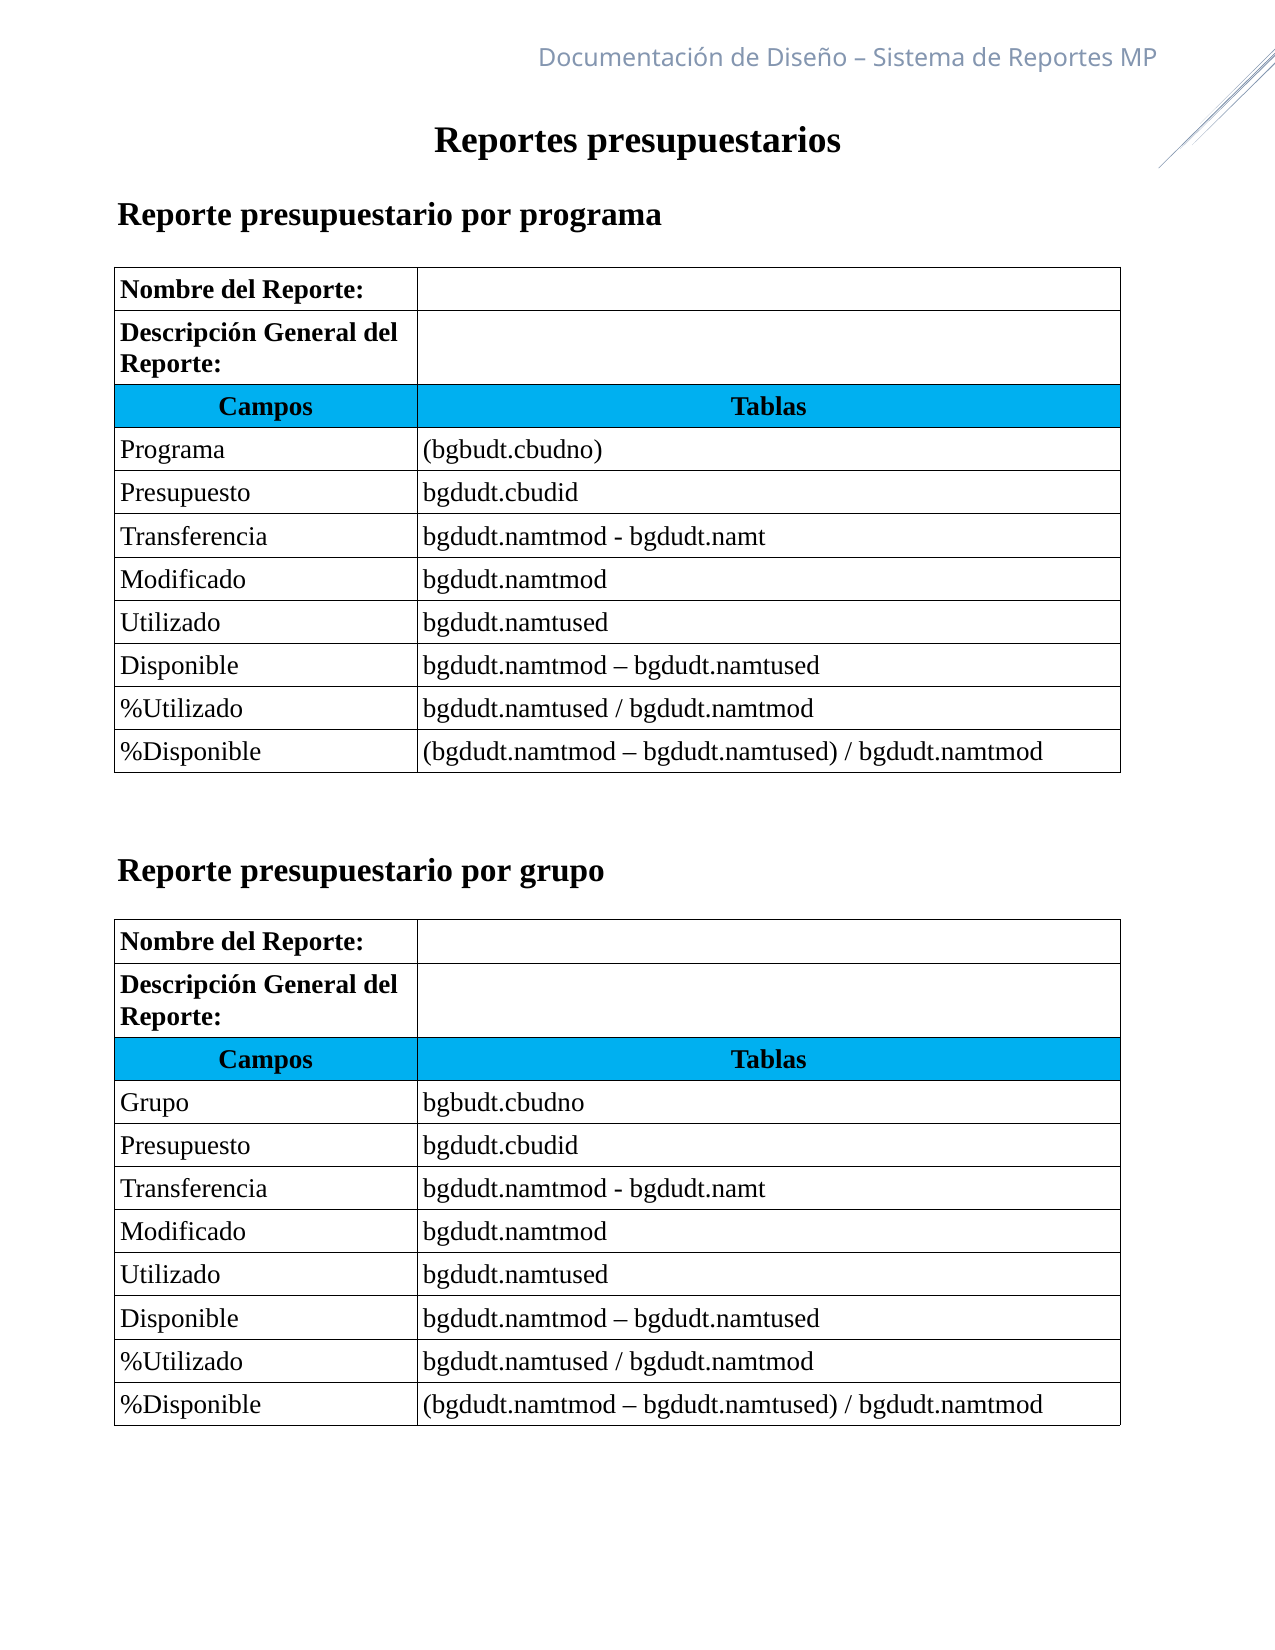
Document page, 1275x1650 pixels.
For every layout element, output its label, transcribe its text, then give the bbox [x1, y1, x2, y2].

table_header [418, 268, 1120, 310]
table_cell bgdudt.namtmod - bgdudt.namt [418, 1167, 1120, 1209]
table_cell bgdudt.namtused [418, 1253, 1120, 1295]
table_cell Transferencia [115, 1167, 417, 1209]
table_cell Campos [115, 385, 417, 427]
table_cell bgdudt.namtused / bgdudt.namtmod [418, 687, 1120, 729]
table_cell Descripción General del Reporte: [115, 964, 417, 1037]
table_cell bgdudt.cbudid [418, 1124, 1120, 1166]
table_cell %Utilizado [115, 1340, 417, 1382]
table_header Nombre del Reporte: [115, 268, 417, 310]
table_cell bgdudt.cbudid [418, 471, 1120, 513]
table_cell Disponible [115, 644, 417, 686]
table_cell [418, 964, 1120, 1037]
table_cell Transferencia [115, 514, 417, 556]
subtitle Reporte presupuestario por programa [117, 194, 1158, 232]
table_cell Campos [115, 1038, 417, 1080]
table_cell %Utilizado [115, 687, 417, 729]
table_cell Presupuesto [115, 471, 417, 513]
table_cell bgdudt.namtused / bgdudt.namtmod [418, 1340, 1120, 1382]
table_header [418, 920, 1120, 962]
table_cell Descripción General del Reporte: [115, 311, 417, 384]
table_cell Disponible [115, 1296, 417, 1338]
subtitle Reportes presupuestarios [117, 117, 1158, 160]
table_cell bgdudt.namtmod – bgdudt.namtused [418, 1296, 1120, 1338]
table_cell bgdudt.namtmod – bgdudt.namtused [418, 644, 1120, 686]
table_cell (bgbudt.cbudno) [418, 428, 1120, 470]
table_cell bgdudt.namtmod - bgdudt.namt [418, 514, 1120, 556]
table_cell Grupo [115, 1081, 417, 1123]
table_cell %Disponible [115, 730, 417, 772]
table_cell bgdudt.namtused [418, 601, 1120, 643]
table_cell Programa [115, 428, 417, 470]
table_cell (bgdudt.namtmod – bgdudt.namtused) / bgdudt.namtmod [418, 1383, 1120, 1425]
table_cell bgdudt.namtmod [418, 558, 1120, 599]
table_cell Tablas [418, 1038, 1120, 1080]
table_cell Modificado [115, 1210, 417, 1252]
table_cell %Disponible [115, 1383, 417, 1425]
table_cell bgdudt.namtmod [418, 1210, 1120, 1252]
table_cell bgbudt.cbudno [418, 1081, 1120, 1123]
table_cell Utilizado [115, 1253, 417, 1295]
table_cell Tablas [418, 385, 1120, 427]
table_cell Utilizado [115, 601, 417, 643]
subtitle Reporte presupuestario por grupo [117, 850, 1158, 888]
table_header Nombre del Reporte: [115, 920, 417, 962]
table_cell Modificado [115, 558, 417, 599]
table_cell [418, 311, 1120, 384]
table_cell Presupuesto [115, 1124, 417, 1166]
table_cell (bgdudt.namtmod – bgdudt.namtused) / bgdudt.namtmod [418, 730, 1120, 772]
